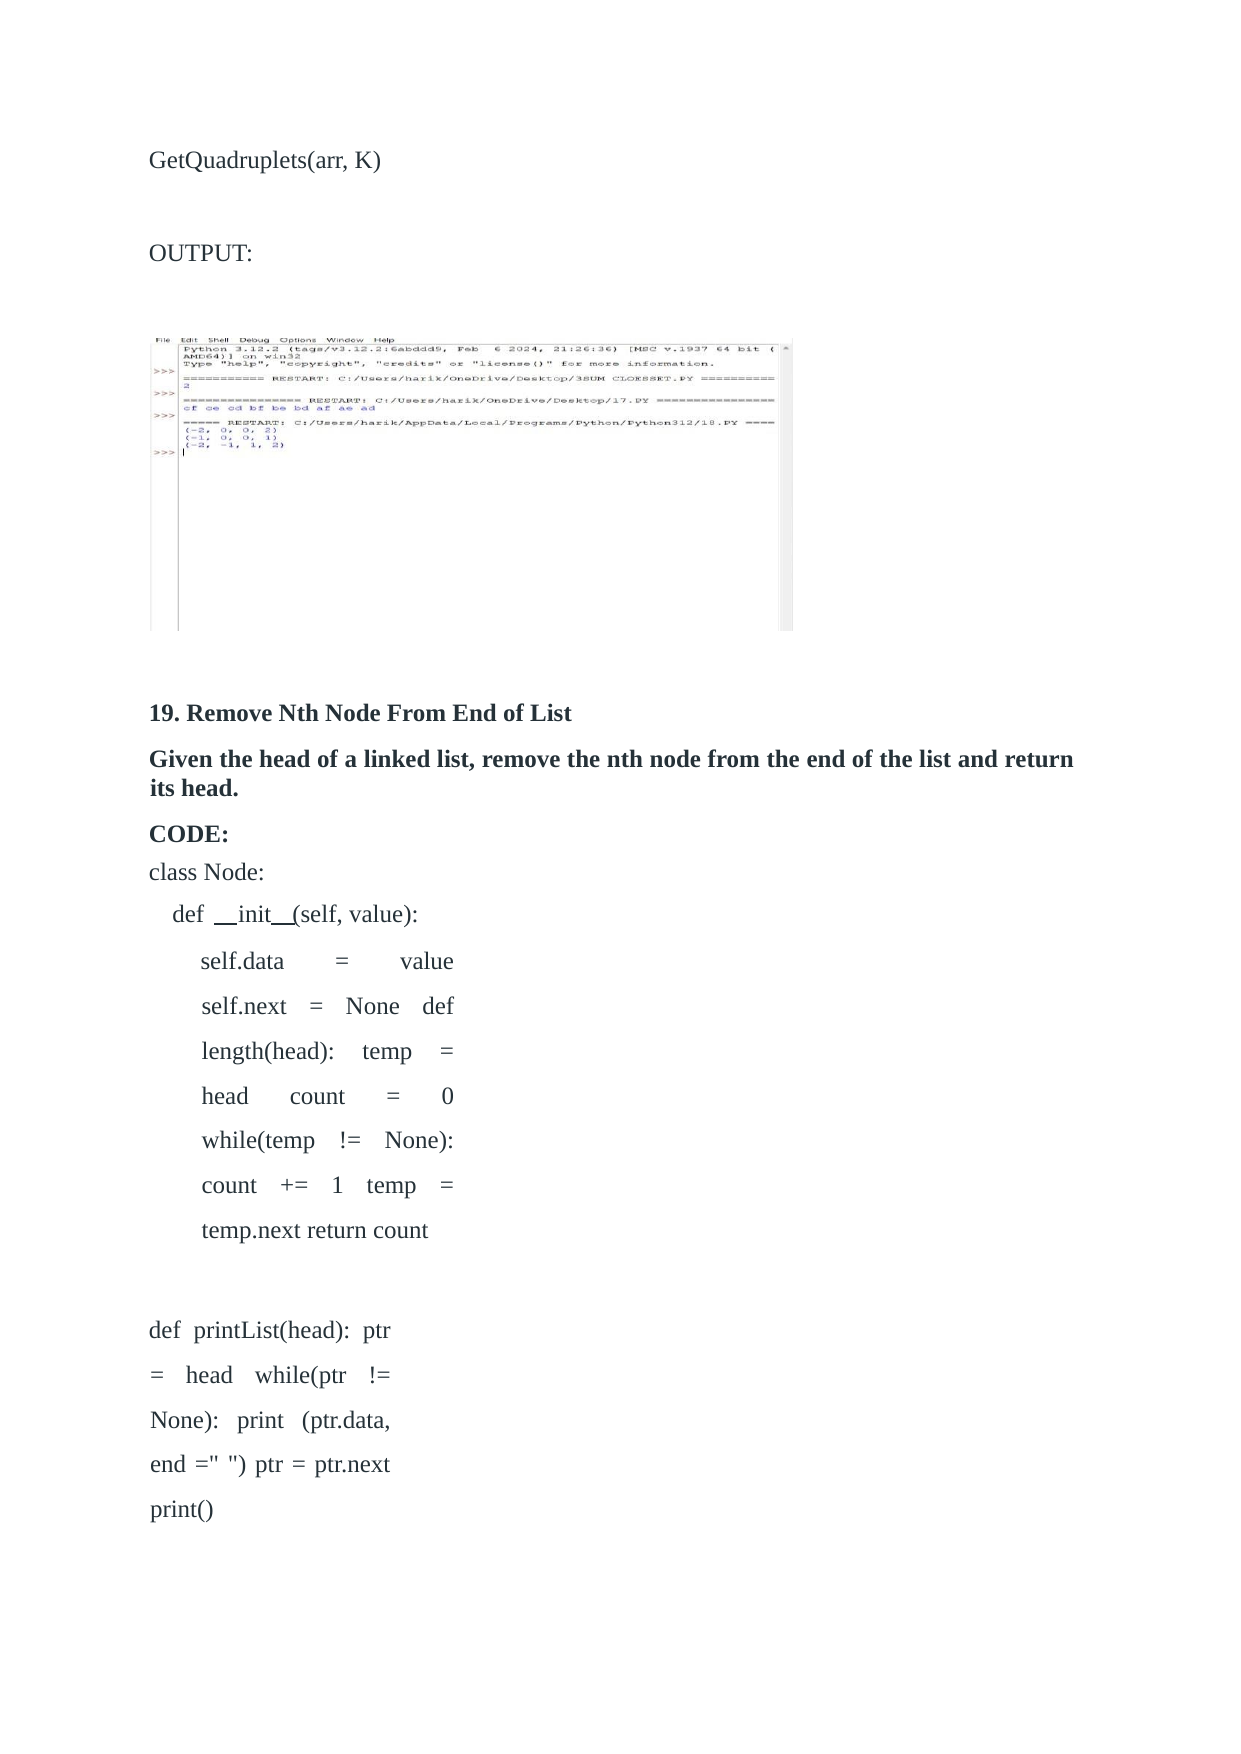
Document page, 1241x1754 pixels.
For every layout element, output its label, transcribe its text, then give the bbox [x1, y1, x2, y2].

text GetQuadruplets(arr, K) [149, 145, 1075, 174]
text 19. Remove Nth Node From End of List [149, 698, 1075, 726]
text class Node: [149, 857, 501, 886]
text Given the head of a linked list, remove the nth node from the end of the list and return its head. [149, 744, 1075, 802]
picture [150, 338, 793, 631]
text CODE: [149, 819, 1075, 847]
text def init (self, value): [150, 899, 1075, 928]
text def printList(head): ptr = head while(ptr != None): print (ptr.data, end =" ") ptr = ptr.next print() [149, 1315, 391, 1523]
text self.data = value self.next = None def length(head): temp = head count = 0 while(temp != None): count += 1 temp = temp.next return count [200, 946, 454, 1244]
text OUTPUT: [149, 238, 1075, 267]
